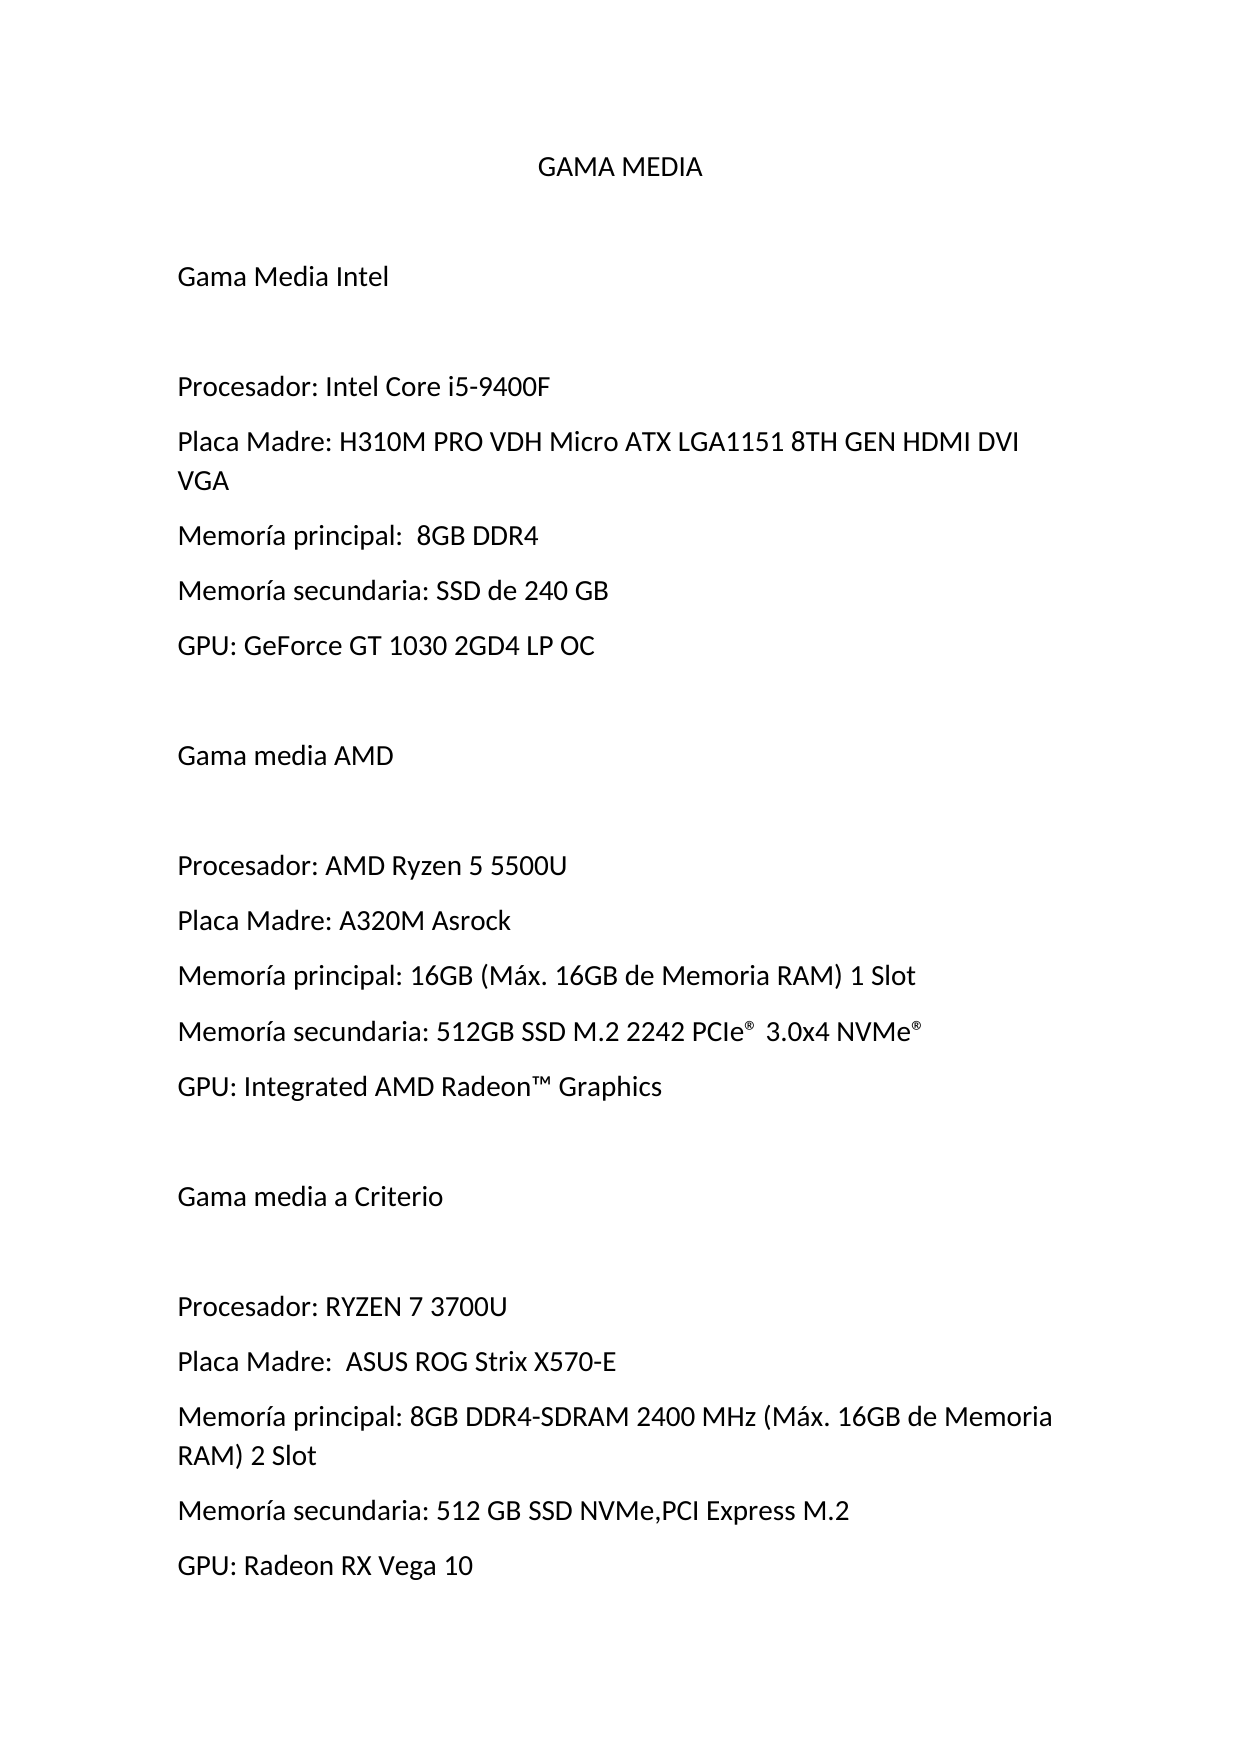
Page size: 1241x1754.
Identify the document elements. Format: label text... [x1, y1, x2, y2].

text Gama media a Criterio [177, 1178, 1063, 1213]
text Gama media AMD [177, 737, 1063, 773]
text Memoría secundaria: SSD de 240 GB [177, 572, 1063, 607]
text GAMA MEDIA [177, 148, 1063, 183]
text GPU: Radeon RX Vega 10 [177, 1547, 1063, 1583]
text Placa Madre: ASUS ROG Strix X570-E [177, 1343, 1063, 1379]
text Placa Madre: A320M Asrock [177, 902, 1063, 938]
text Procesador: Intel Core i5-9400F [177, 368, 1063, 404]
text Memoría secundaria: 512 GB SSD NVMe,PCI Express M.2 [177, 1492, 1063, 1527]
text GPU: GeForce GT 1030 2GD4 LP OC [177, 627, 1063, 662]
text Memoría principal: 8GB DDR4-SDRAM 2400 MHz (Máx. 16GB de Memoria RAM) 2 Slot [177, 1398, 1063, 1472]
text GPU: Integrated AMD Radeon™ Graphics [177, 1068, 1063, 1103]
text Memoría principal: 8GB DDR4 [177, 517, 1063, 552]
text Placa Madre: H310M PRO VDH Micro ATX LGA1151 8TH GEN HDMI DVI VGA [177, 423, 1063, 497]
text Procesador: RYZEN 7 3700U [177, 1288, 1063, 1324]
text Memoría principal: 16GB (Máx. 16GB de Memoria RAM) 1 Slot [177, 957, 1063, 993]
text Gama Media Intel [177, 258, 1063, 293]
text Memoría secundaria: 512GB SSD M.2 2242 PCIe® 3.0x4 NVMe® [177, 1013, 1063, 1048]
text Procesador: AMD Ryzen 5 5500U [177, 847, 1063, 883]
